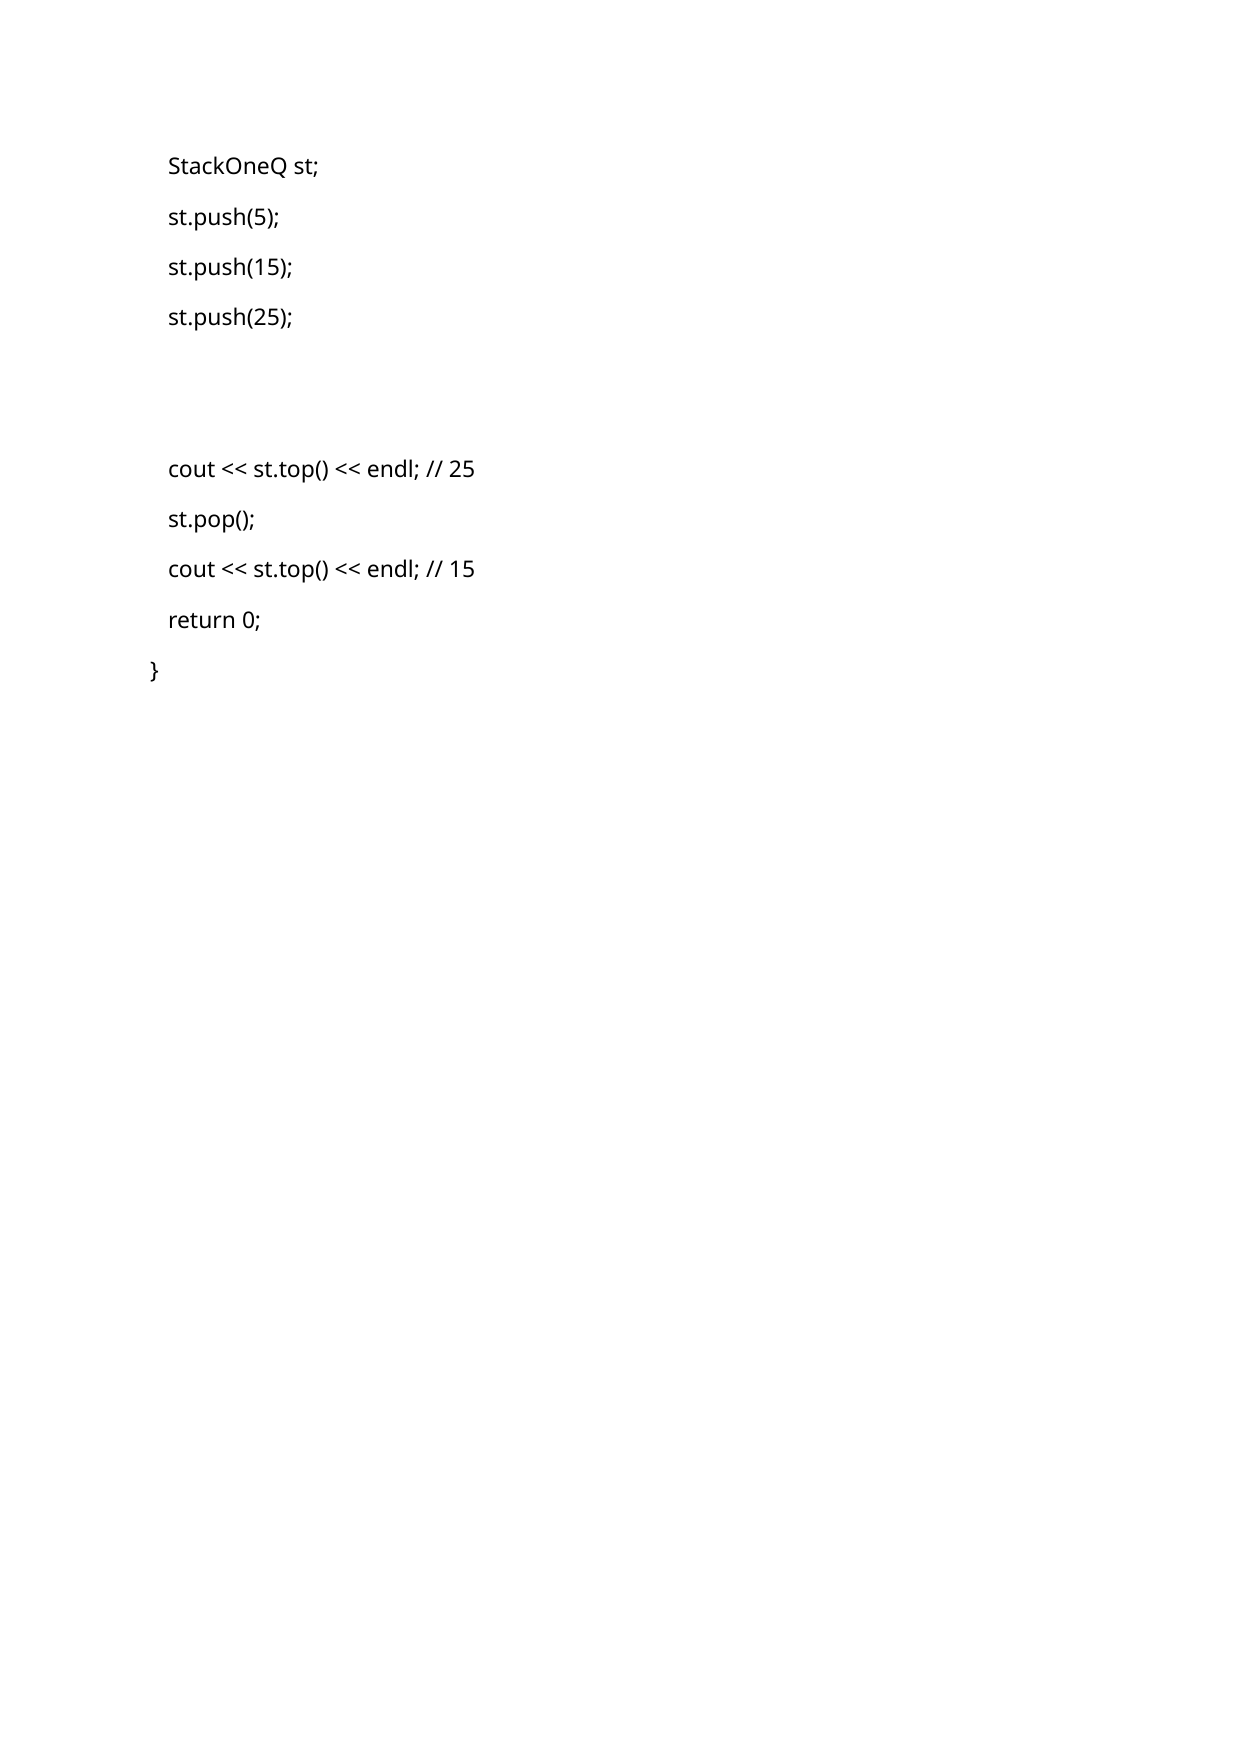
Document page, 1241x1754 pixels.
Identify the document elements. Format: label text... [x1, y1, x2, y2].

text } [150, 654, 1090, 685]
text StackOneQ st; [150, 150, 1090, 181]
text cout << st.top() << endl; // 25 [150, 452, 1090, 484]
text return 0; [150, 604, 1090, 635]
text cout << st.top() << endl; // 15 [150, 553, 1090, 584]
text st.pop(); [150, 503, 1090, 534]
text st.push(25); [150, 301, 1090, 332]
text st.push(5); [150, 200, 1090, 232]
text st.push(15); [150, 251, 1090, 282]
